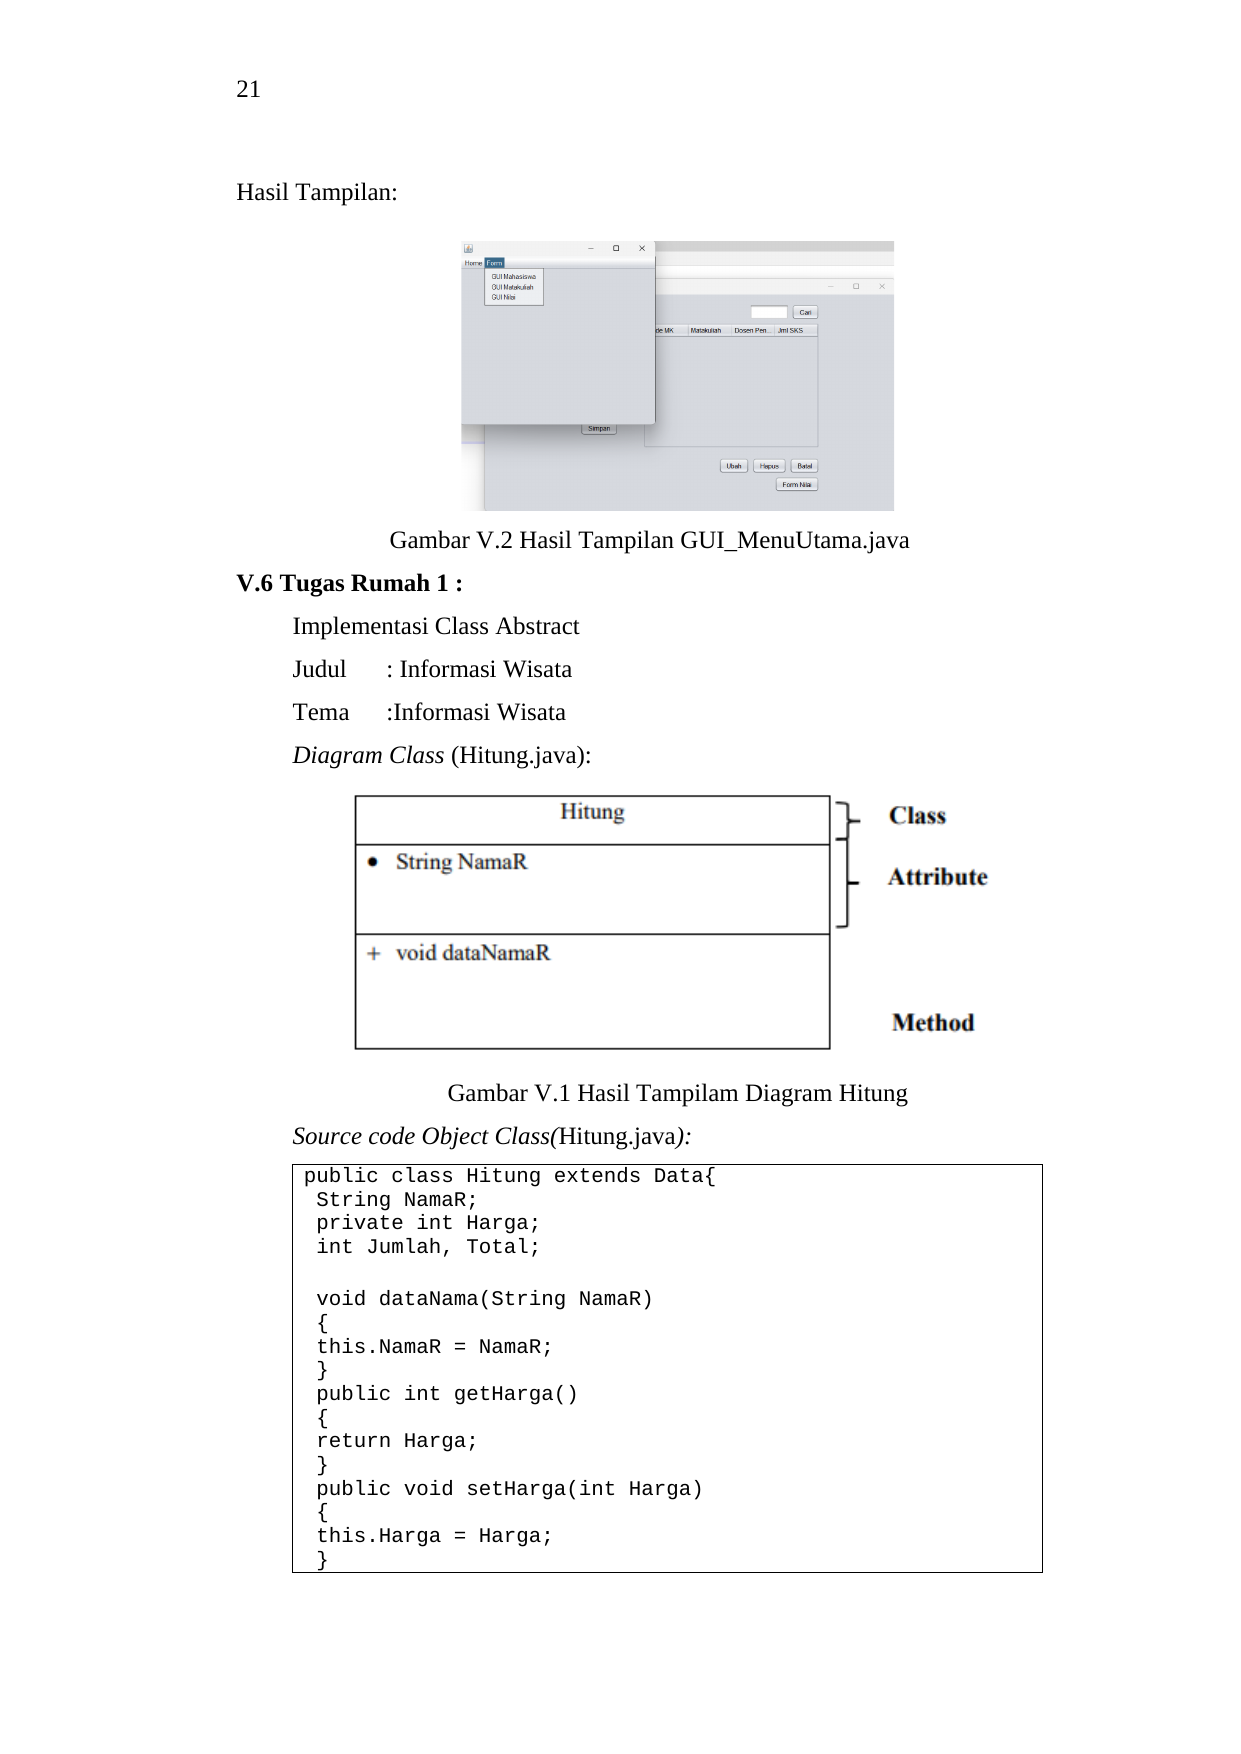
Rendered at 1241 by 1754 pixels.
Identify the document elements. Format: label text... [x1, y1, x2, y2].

subtitle Hasil Tampilan GUI_MenuUtama.java [236, 525, 1063, 554]
subtitle Tugas Rumah 1 : [236, 568, 1063, 597]
subtitle Hasil Tampilam Diagram Hitung [292, 1078, 1063, 1107]
text Source code Object Class(Hitung.java): [292, 1121, 1063, 1150]
text Tema :Informasi Wisata [292, 697, 1063, 726]
text Implementasi Class Abstract [292, 611, 1063, 640]
text Diagram Class (Hitung.java): [292, 741, 1063, 769]
picture [461, 241, 895, 511]
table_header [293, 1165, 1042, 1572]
text Judul : Informasi Wisata [292, 654, 1063, 683]
picture [341, 783, 1014, 1064]
text Hasil Tampilan: [236, 177, 1063, 206]
